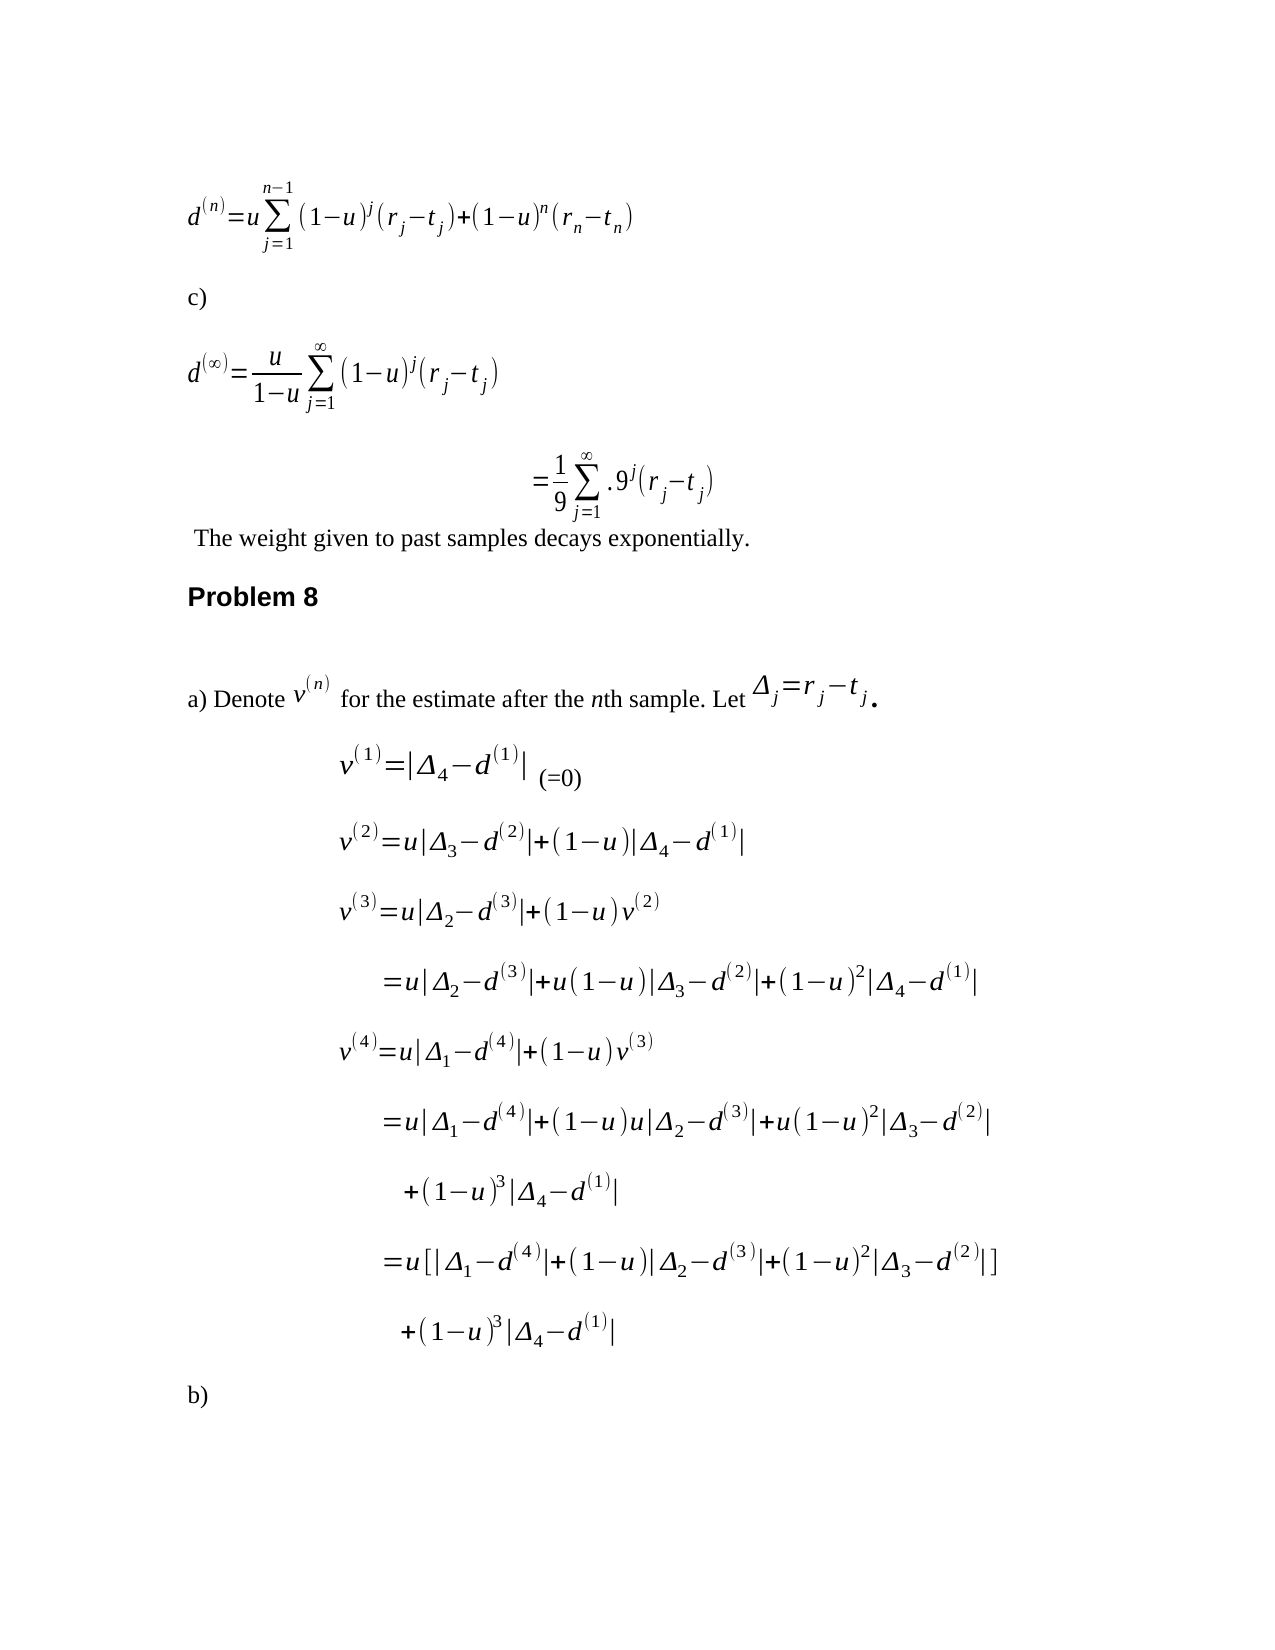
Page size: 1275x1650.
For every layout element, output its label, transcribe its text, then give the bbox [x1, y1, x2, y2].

text Problem 8 [187, 581, 1087, 612]
subtitle The weight given to past samples decays exponentially. [187, 523, 1087, 552]
subtitle a) Denote for the estimate after the nth sample. Let . [187, 670, 1087, 713]
subtitle b) [187, 1380, 1087, 1409]
subtitle (=0) [262, 742, 1087, 791]
subtitle c) [187, 282, 1087, 311]
